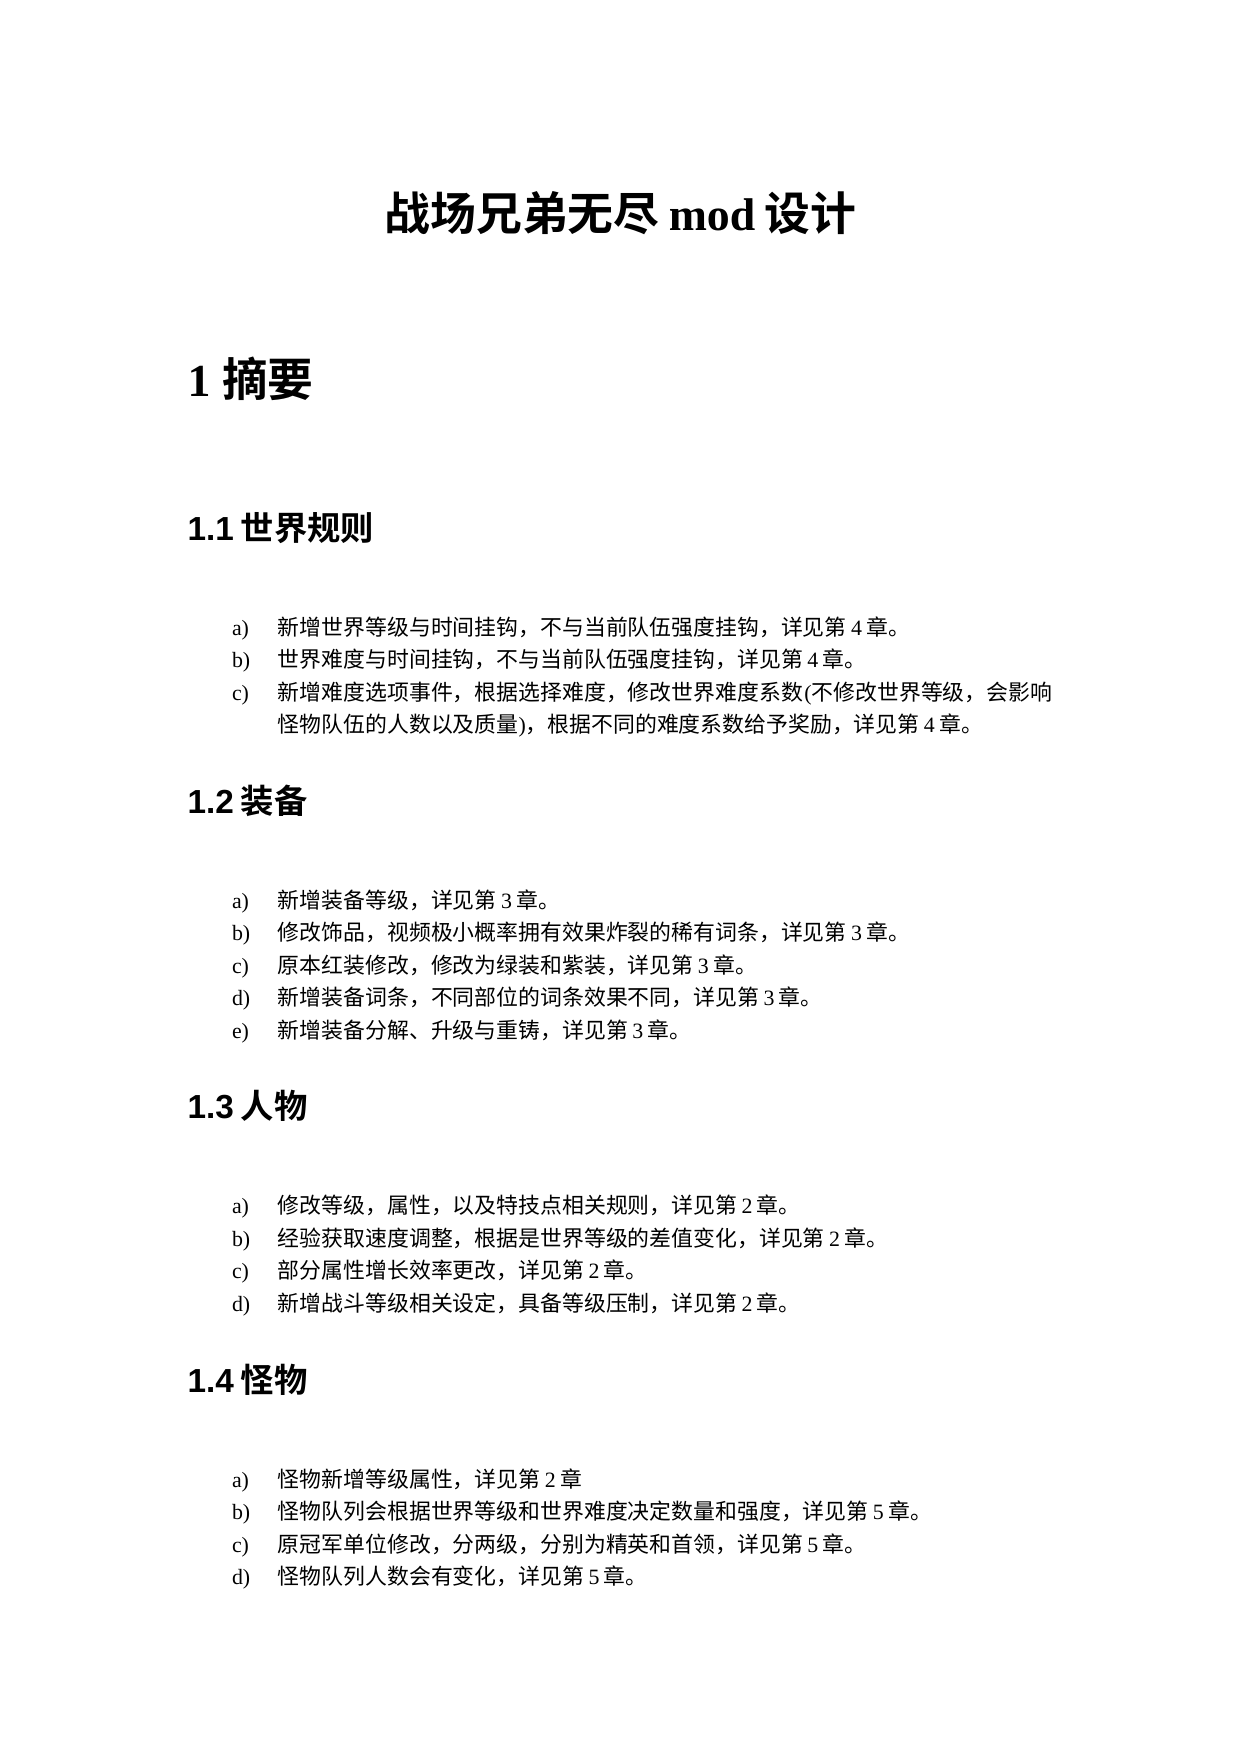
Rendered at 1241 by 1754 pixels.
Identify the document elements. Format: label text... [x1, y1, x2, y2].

subtitle 1.2装备 [187, 766, 1053, 831]
subtitle 1.3人物 [187, 1072, 1053, 1137]
list 怪物队列人数会有变化，详见第5章。 [232, 1559, 1053, 1591]
subtitle 1.1世界规则 [187, 493, 1053, 558]
list 新增装备分解、升级与重铸，详见第3章。 [232, 1012, 1053, 1045]
list 部分属性增长效率更改，详见第2章。 [232, 1253, 1053, 1286]
list 怪物队列会根据世界等级和世界难度决定数量和强度，详见第5章。 [232, 1494, 1053, 1526]
list 世界难度与时间挂钩，不与当前队伍强度挂钩，详见第4章。 [232, 642, 1053, 674]
list 新增难度选项事件，根据选择难度，修改世界难度系数(不修改世界等级，会影响怪物队伍的人数以及质量)，根据不同的难度系数给予奖励，详见第4章。 [232, 674, 1053, 739]
list 原本红装修改，修改为绿装和紫装，详见第3章。 [232, 947, 1053, 980]
text 战场兄弟无尽mod设计 [187, 162, 1053, 259]
list 新增装备词条，不同部位的词条效果不同，详见第3章。 [232, 980, 1053, 1012]
list 新增装备等级，详见第3章。 [232, 882, 1053, 915]
subtitle 1.4怪物 [187, 1345, 1053, 1410]
subtitle 1 摘要 [187, 328, 1053, 426]
list 原冠军单位修改，分两级，分别为精英和首领，详见第5章。 [232, 1526, 1053, 1559]
list 新增世界等级与时间挂钩，不与当前队伍强度挂钩，详见第4章。 [232, 609, 1053, 642]
list 修改饰品，视频极小概率拥有效果炸裂的稀有词条，详见第3章。 [232, 915, 1053, 947]
list 经验获取速度调整，根据是世界等级的差值变化，详见第2章。 [232, 1221, 1053, 1253]
list 新增战斗等级相关设定，具备等级压制，详见第2章。 [232, 1286, 1053, 1318]
list 怪物新增等级属性，详见第2章 [232, 1461, 1053, 1494]
list 修改等级，属性，以及特技点相关规则，详见第2章。 [232, 1188, 1053, 1221]
